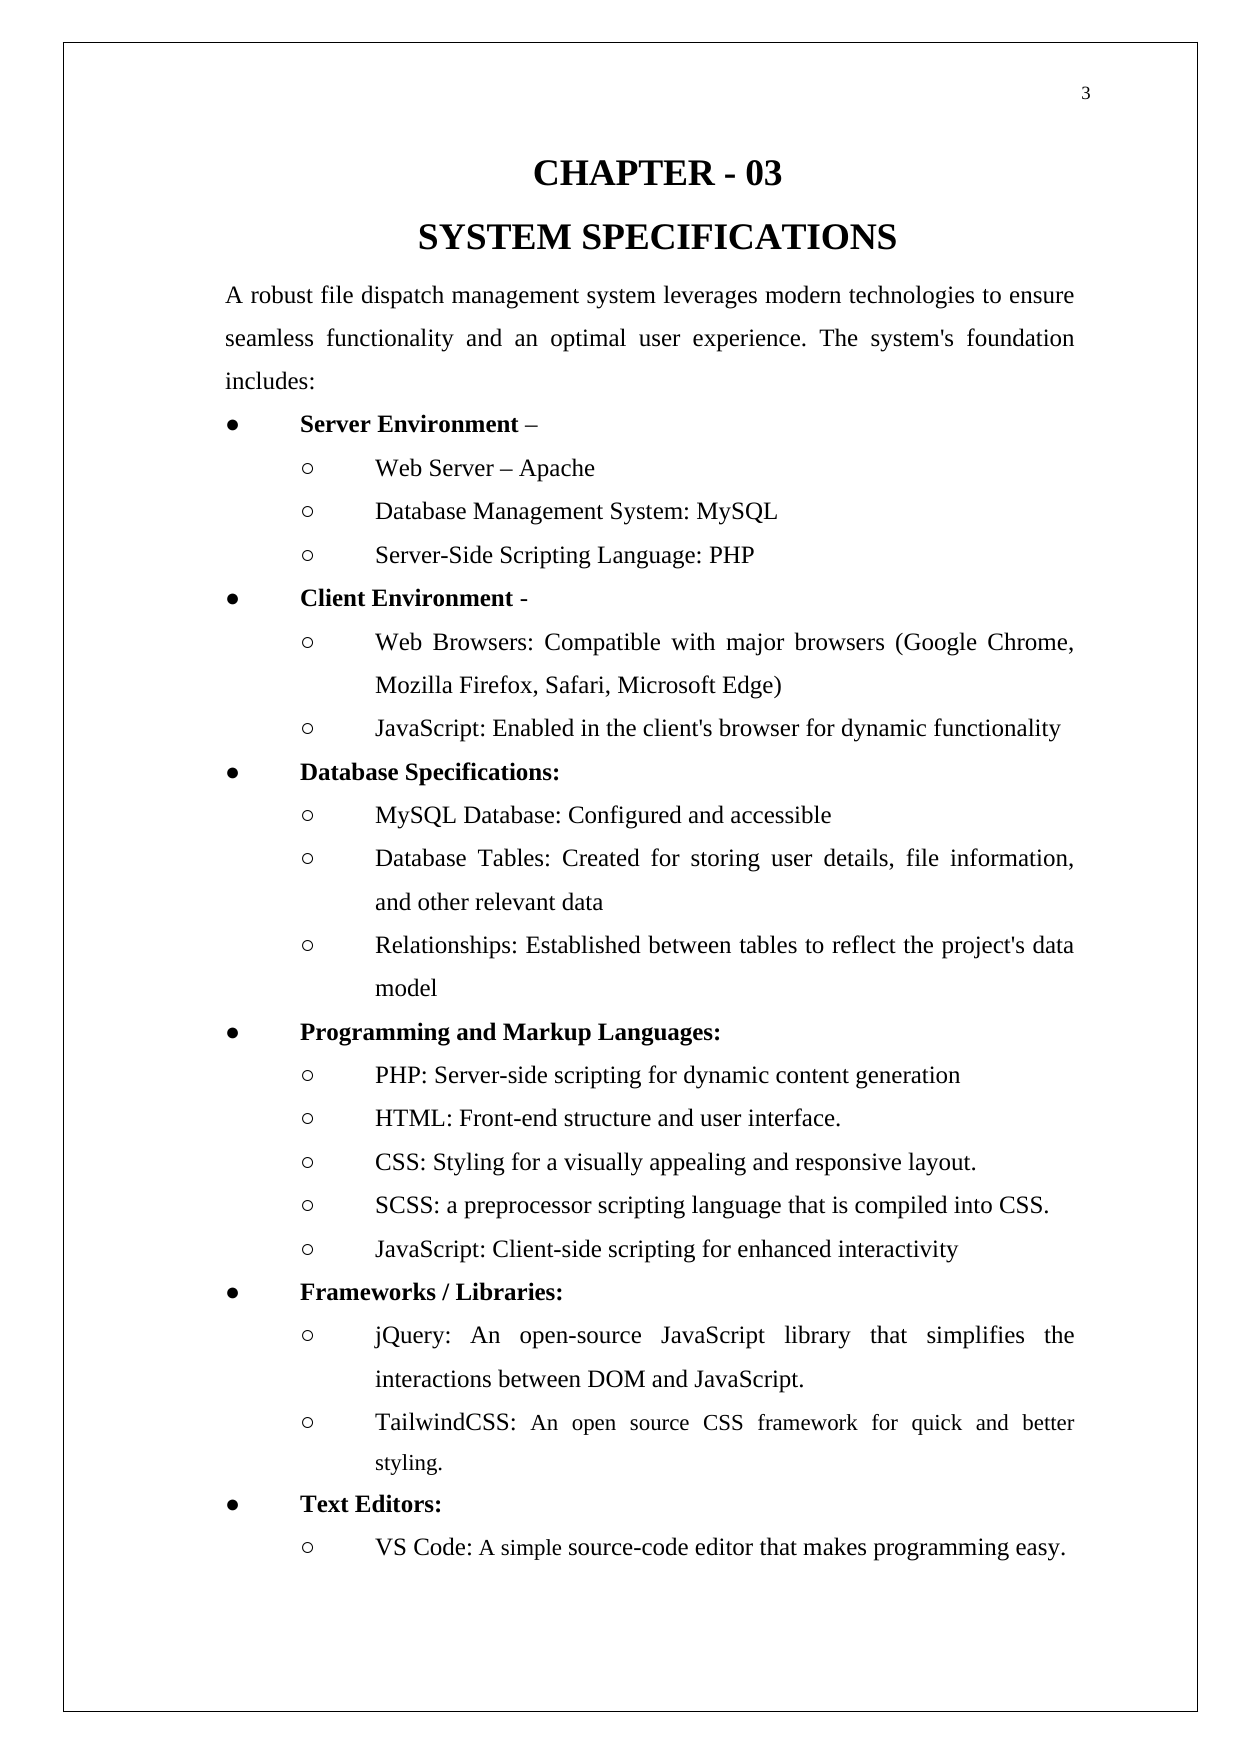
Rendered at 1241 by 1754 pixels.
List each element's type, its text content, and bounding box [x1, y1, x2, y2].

list Database Management System: MySQL [300, 496, 1075, 525]
subtitle CHAPTER - 03 [225, 150, 1090, 193]
list Frameworks / Libraries: [225, 1277, 1075, 1306]
list Client Environment - [225, 583, 1075, 612]
list JavaScript: Enabled in the client's browser for dynamic functionality [300, 713, 1075, 742]
list MySQL Database: Configured and accessible [300, 800, 1075, 829]
list Web Server – Apache [300, 453, 1075, 482]
list SCSS: a preprocessor scripting language that is compiled into CSS. [300, 1190, 1075, 1219]
list Server-Side Scripting Language: PHP [300, 540, 1075, 568]
list HTML: Front-end structure and user interface. [300, 1103, 1075, 1132]
list TailwindCSS: An open source CSS framework for quick and better styling. [300, 1407, 1075, 1475]
list CSS: Styling for a visually appealing and responsive layout. [300, 1147, 1075, 1176]
list PHP: Server-side scripting for dynamic content generation [300, 1060, 1075, 1089]
list jQuery: An open-source JavaScript library that simplifies the interactions between DOM and JavaScript. [300, 1321, 1075, 1392]
list Programming and Markup Languages: [225, 1017, 1075, 1045]
list Web Browsers: Compatible with major browsers (Google Chrome, Mozilla Firefox, Safari, Microsoft Edge) [300, 627, 1075, 698]
list VS Code: A simple source-code editor that makes programming easy. [300, 1532, 1075, 1561]
list Text Editors: [225, 1489, 1075, 1518]
list Database Specifications: [225, 757, 1075, 785]
subtitle SYSTEM SPECIFICATIONS [225, 215, 1090, 258]
text A robust file dispatch management system leverages modern technologies to ensure seamless functionality and an optimal user experience. The system's foundation includes: [225, 280, 1075, 395]
list Relationships: Established between tables to reflect the project's data model [300, 930, 1075, 1002]
list Database Tables: Created for storing user details, file information, and other relevant data [300, 843, 1075, 915]
list JavaScript: Client-side scripting for enhanced interactivity [300, 1234, 1075, 1262]
list Server Environment – [225, 409, 1075, 438]
